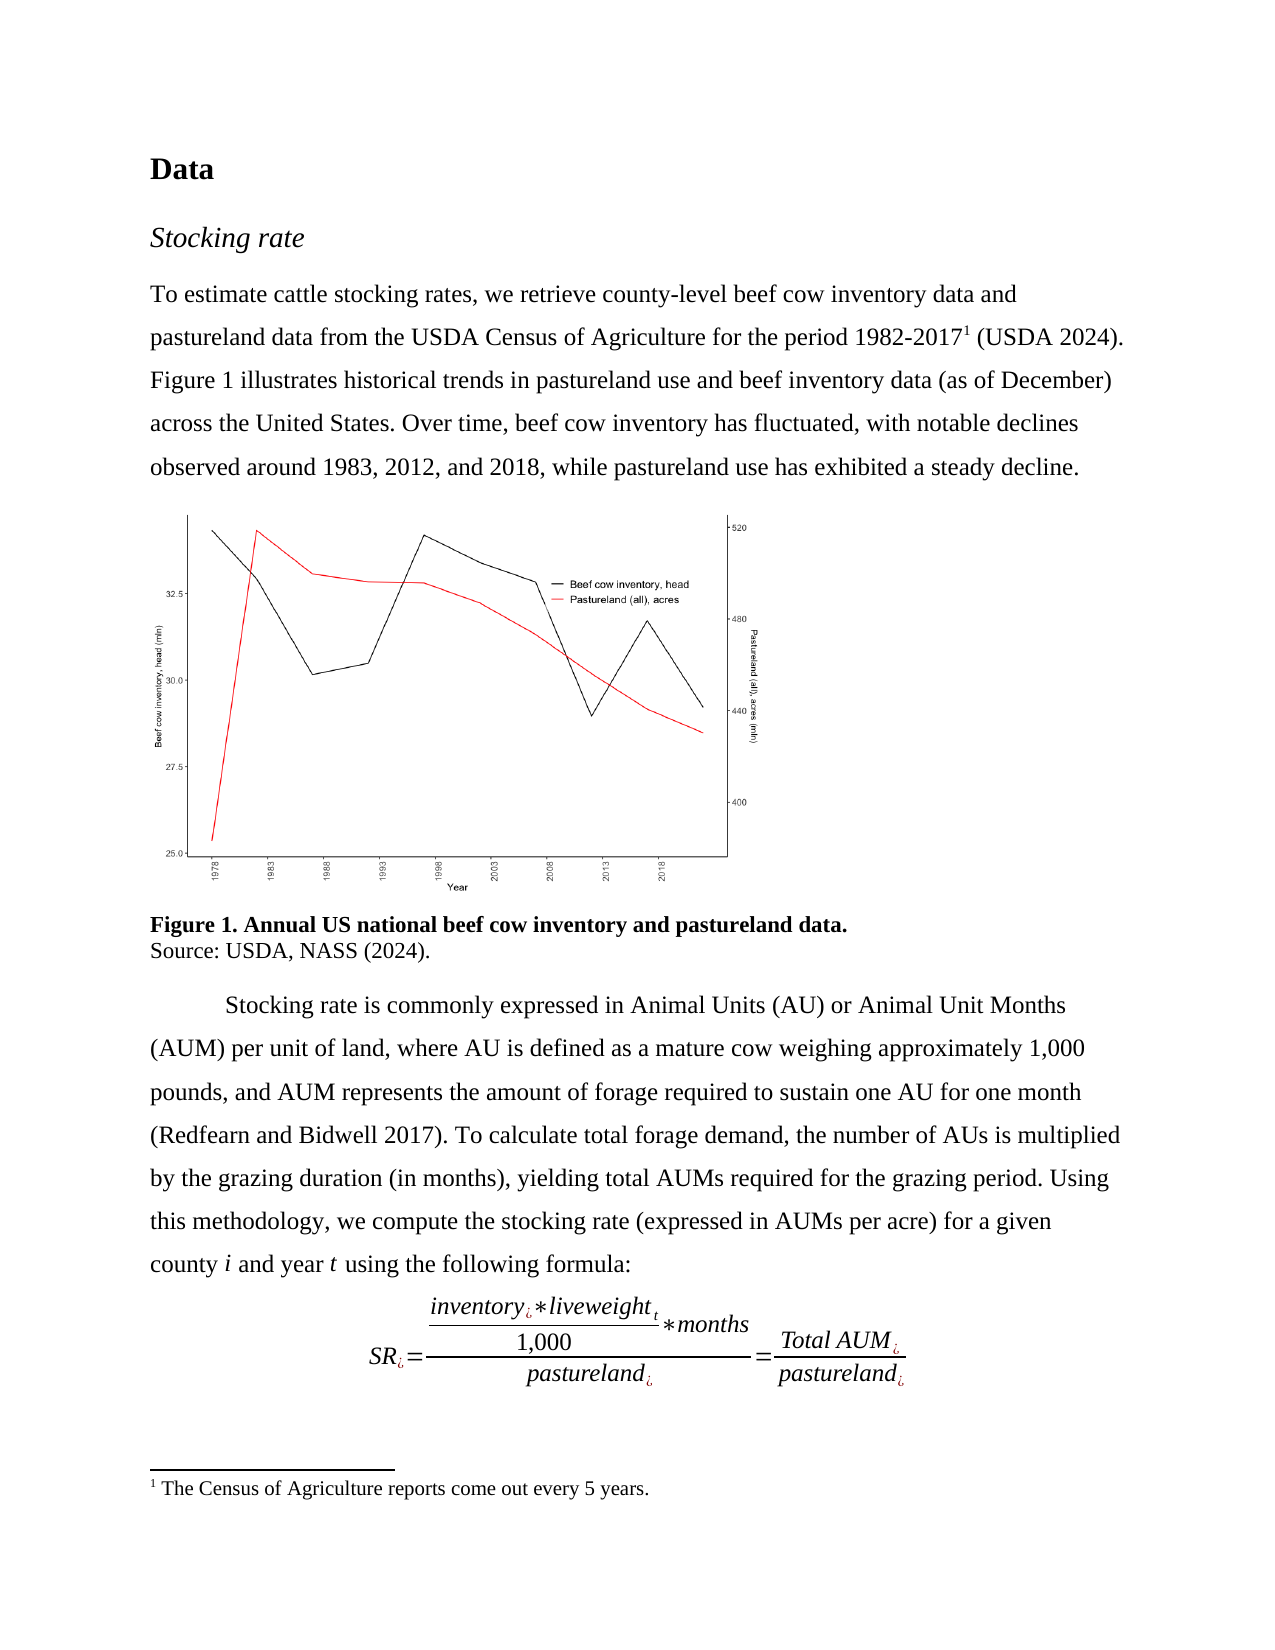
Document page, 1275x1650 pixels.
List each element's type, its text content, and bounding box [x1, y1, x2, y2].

text Stocking rate is commonly expressed in Animal Units (AU) or Animal Unit Months (AUM) per unit of land, where AU is defined as a mature cow weighing approximately 1,000 pounds, and AUM represents the amount of forage required to sustain one AU for one month (Redfearn and Bidwell 2017). To calculate total forage demand, the number of AUs is multiplied by the grazing duration (in months), yielding total AUMs required for the grazing period. Using this methodology, we compute the stocking rate (expressed in AUMs per acre) for a given county and year using the following formula: [150, 990, 1125, 1278]
text To estimate cattle stocking rates, we retrieve county-level beef cow inventory data and pastureland data from the USDA Census of Agriculture for the period 1982-2017 (USDA 2024). Figure 1 illustrates historical trends in pastureland use and beef inventory data (as of December) across the United States. Over time, beef cow inventory has fluctuated, with notable declines observed around 1983, 2012, and 2018, while pastureland use has exhibited a steady decline. [150, 279, 1125, 480]
subtitle Stocking rate [150, 221, 1125, 254]
subtitle Data [150, 150, 1125, 186]
picture [150, 494, 762, 897]
text Figure 1. Annual US national beef cow inventory and pastureland data. [150, 911, 1125, 938]
text Source: USDA, NASS (2024). [150, 938, 1125, 964]
